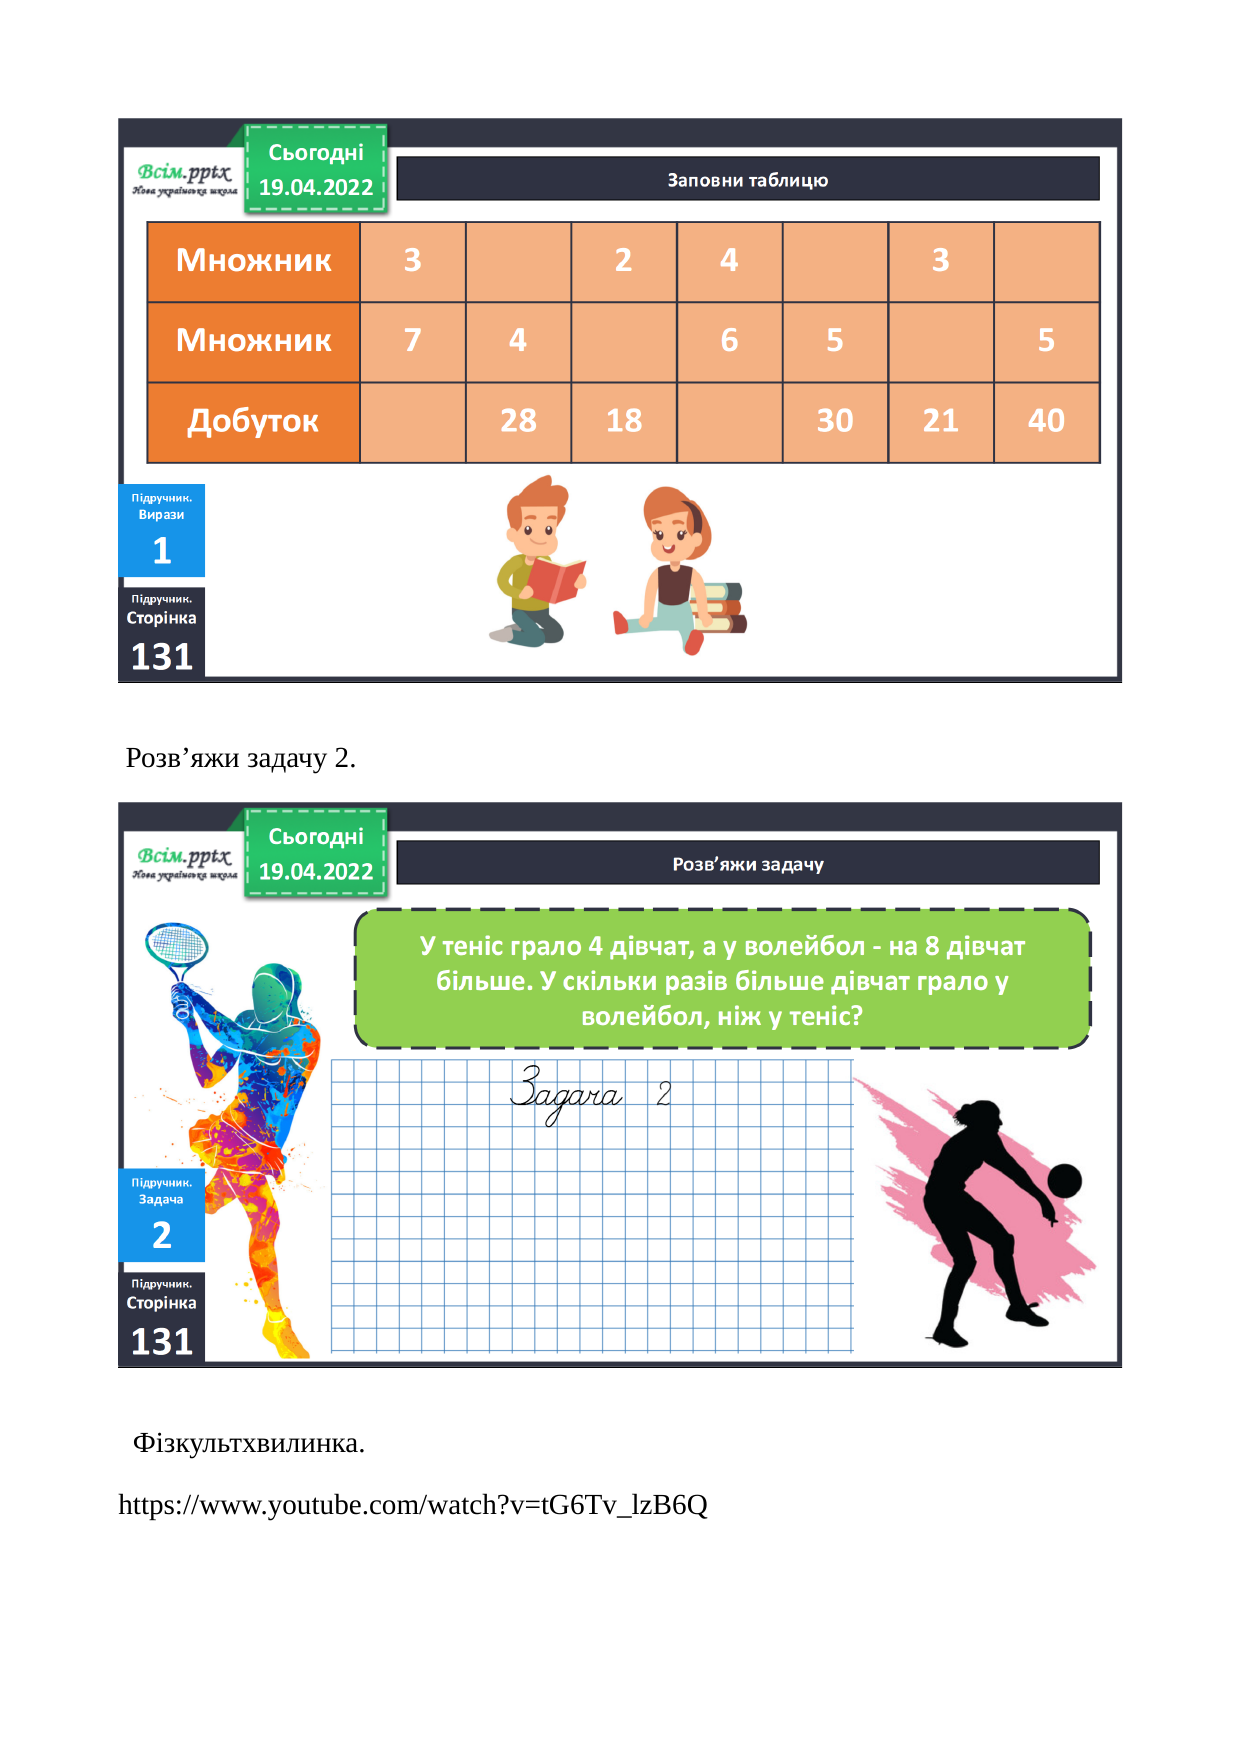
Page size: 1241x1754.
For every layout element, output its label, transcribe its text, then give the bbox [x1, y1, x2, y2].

picture [118, 802, 1123, 1368]
text Розв’яжи задачу 2. [118, 740, 1122, 774]
text Фізкультхвилинка. [118, 1425, 1122, 1458]
picture [118, 118, 1123, 683]
text https://www.youtube.com/watch?v=tG6Tv_lzB6Q [118, 1487, 1122, 1521]
